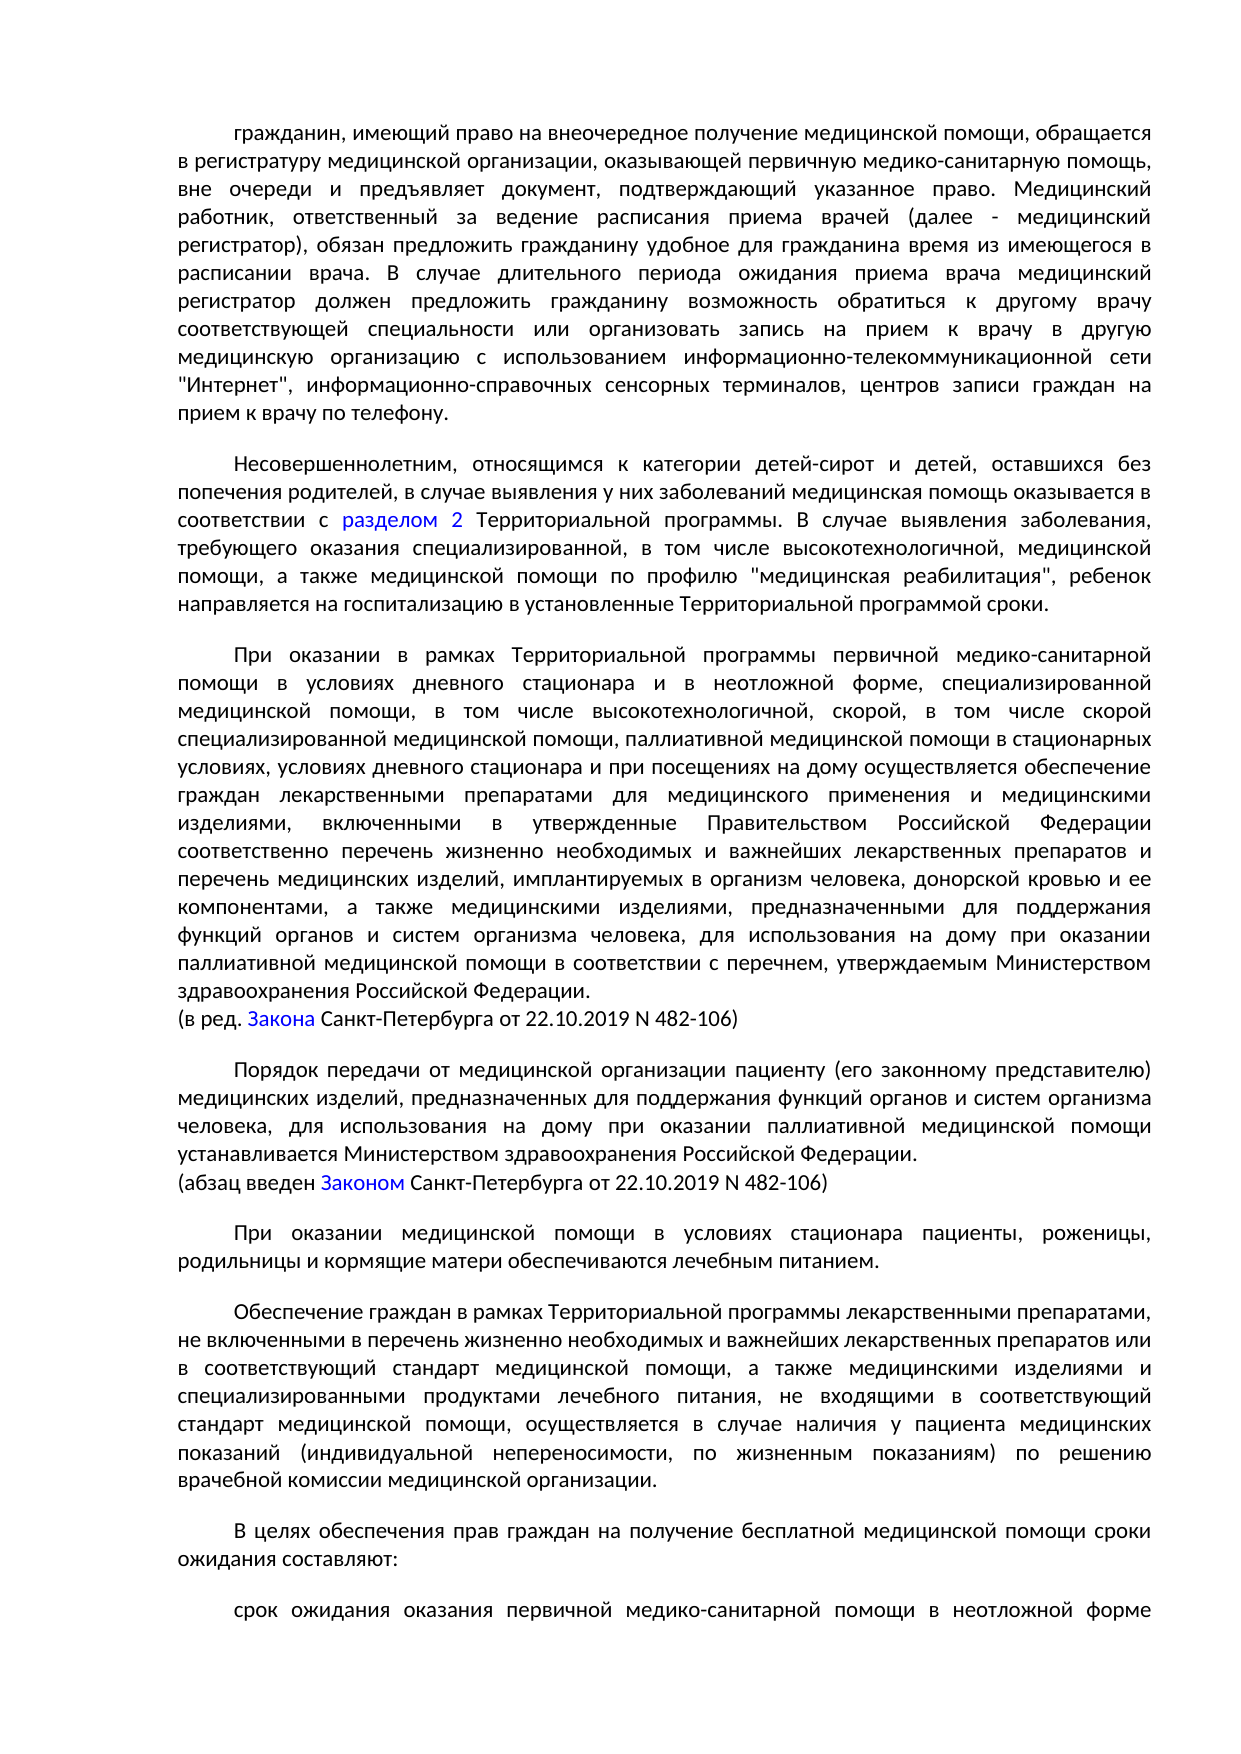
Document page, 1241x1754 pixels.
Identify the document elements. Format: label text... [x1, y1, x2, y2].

text В целях обеспечения прав граждан на получение бесплатной медицинской помощи сроки ожидания составляют: [177, 1517, 1152, 1573]
text При оказании медицинской помощи в условиях стационара пациенты, роженицы, родильницы и кормящие матери обеспечиваются лечебным питанием. [177, 1218, 1152, 1274]
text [177, 1596, 1152, 1623]
text Обеспечение граждан в рамках Территориальной программы лекарственными препаратами, не включенными в перечень жизненно необходимых и важнейших лекарственных препаратов или в соответствующий стандарт медицинской помощи, а также медицинскими изделиями и специализированными продуктами лечебного питания, не входящими в соответствующий стандарт медицинской помощи, осуществляется в случае наличия у пациента медицинских показаний (индивидуальной непереносимости, по жизненным показаниям) по решению врачебной комиссии медицинской организации. [177, 1297, 1152, 1494]
text При оказании в рамках Территориальной программы первичной медико-санитарной помощи в условиях дневного стационара и в неотложной форме, специализированной медицинской помощи, в том числе высокотехнологичной, скорой, в том числе скорой специализированной медицинской помощи, паллиативной медицинской помощи в стационарных условиях, условиях дневного стационара и при посещениях на дому осуществляется обеспечение граждан лекарственными препаратами для медицинского применения и медицинскими изделиями, включенными в утвержденные Правительством Российской Федерации соответственно перечень жизненно необходимых и важнейших лекарственных препаратов и перечень медицинских изделий, имплантируемых в организм человека, донорской кровью и ее компонентами, а также медицинскими изделиями, предназначенными для поддержания функций органов и систем организма человека, для использования на дому при оказании паллиативной медицинской помощи в соответствии с перечнем, утверждаемым Министерством здравоохранения Российской Федерации. [177, 640, 1152, 1004]
text гражданин, имеющий право на внеочередное получение медицинской помощи, обращается в регистратуру медицинской организации, оказывающей первичную медико-санитарную помощь, вне очереди и предъявляет документ, подтверждающий указанное право. Медицинский работник, ответственный за ведение расписания приема врачей (далее - медицинский регистратор), обязан предложить гражданину удобное для гражданина время из имеющегося в расписании врача. В случае длительного периода ожидания приема врача медицинский регистратор должен предложить гражданину возможность обратиться к другому врачу соответствующей специальности или организовать запись на прием к врачу в другую медицинскую организацию с использованием информационно-телекоммуникационной сети "Интернет", информационно-справочных сенсорных терминалов, центров записи граждан на прием к врачу по телефону. [177, 118, 1152, 426]
text Несовершеннолетним, относящимся к категории детей-сирот и детей, оставшихся без попечения родителей, в случае выявления у них заболеваний медицинская помощь оказывается в соответствии с разделом 2 Территориальной программы. В случае выявления заболевания, требующего оказания специализированной, в том числе высокотехнологичной, медицинской помощи, а также медицинской помощи по профилю "медицинская реабилитация", ребенок направляется на госпитализацию в установленные Территориальной программой сроки. [177, 449, 1152, 617]
text (абзац введен Законом Санкт-Петербурга от 22.10.2019 N 482-106) [177, 1168, 1152, 1196]
text (в ред. Закона Санкт-Петербурга от 22.10.2019 N 482-106) [177, 1004, 1152, 1033]
text Порядок передачи от медицинской организации пациенту (его законному представителю) медицинских изделий, предназначенных для поддержания функций органов и систем организма человека, для использования на дому при оказании паллиативной медицинской помощи устанавливается Министерством здравоохранения Российской Федерации. [177, 1056, 1152, 1168]
